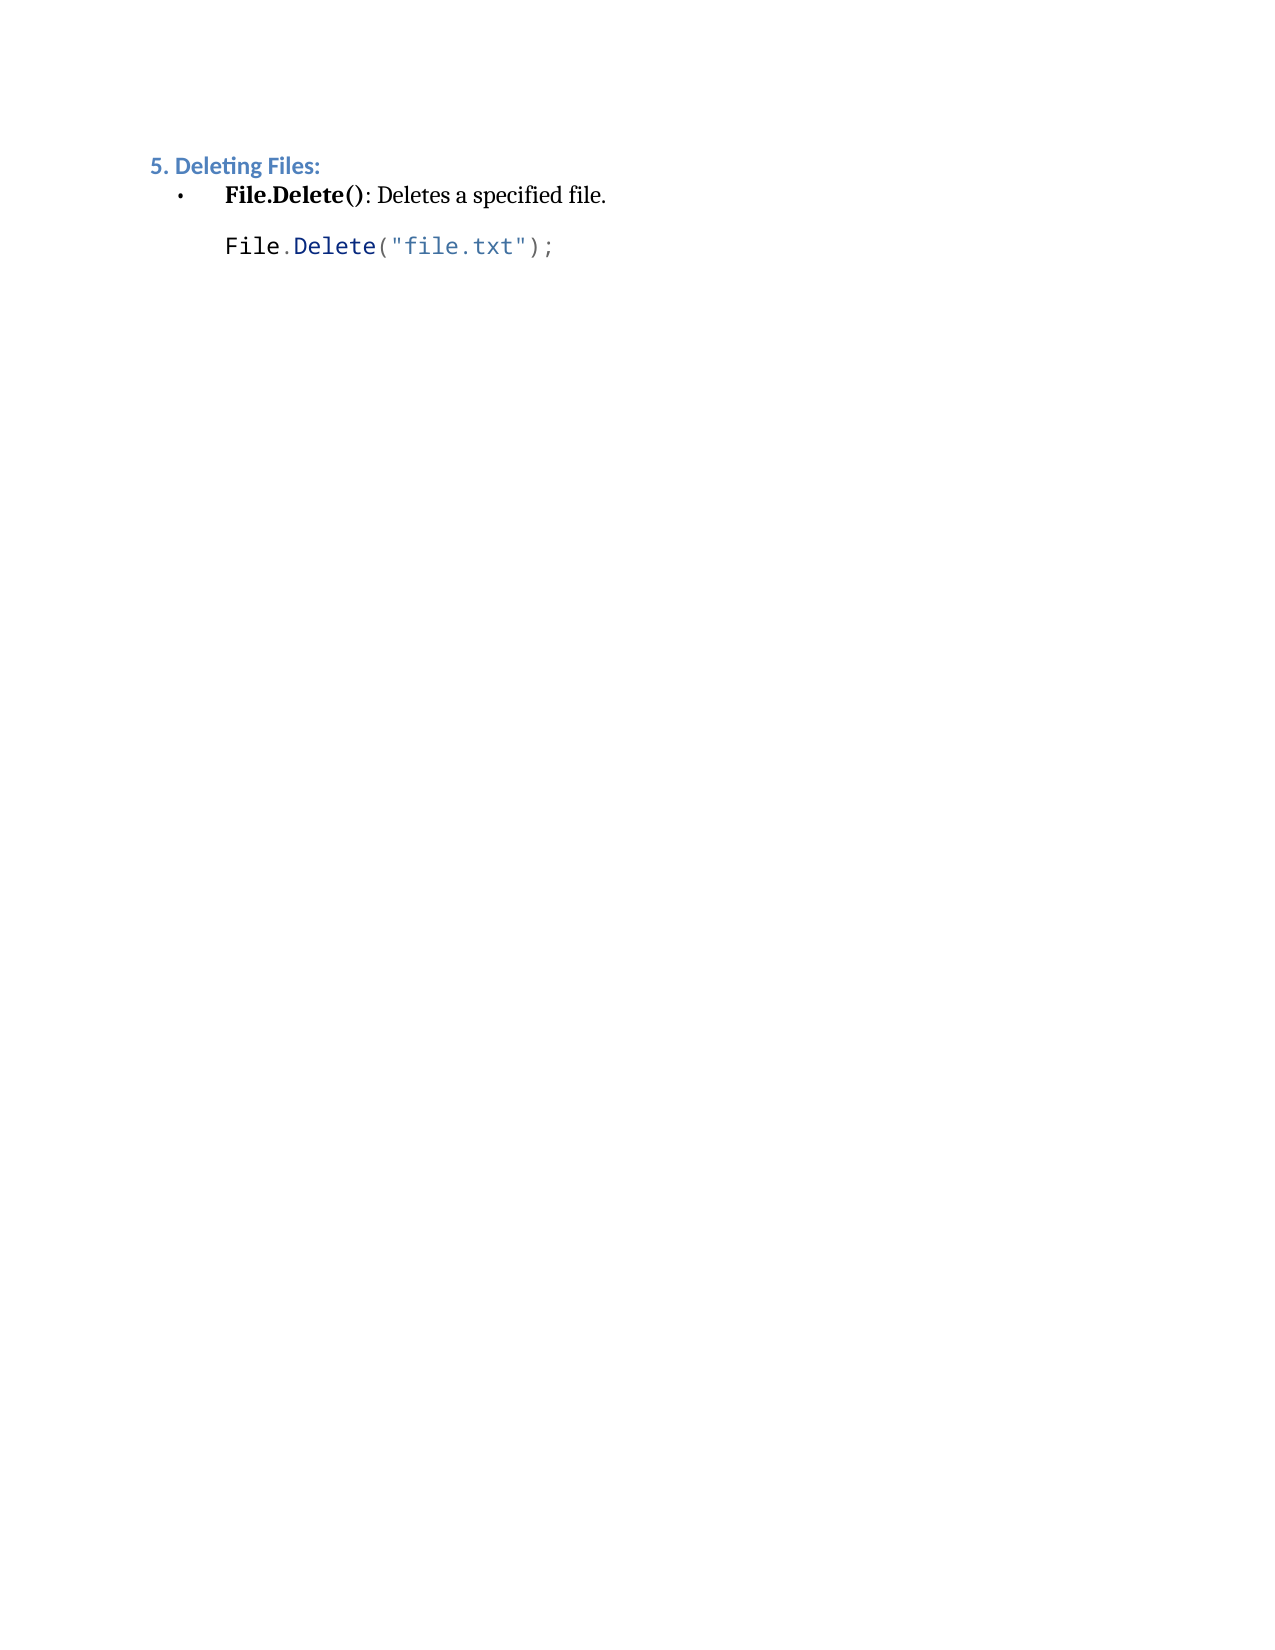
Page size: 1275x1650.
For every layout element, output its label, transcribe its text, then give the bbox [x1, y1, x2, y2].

subtitle 5. Deleting Files: [150, 150, 1125, 181]
list File.Delete(): Deletes a specified file. [175, 181, 1125, 209]
list File.Delete("file.txt"); [175, 230, 1125, 261]
